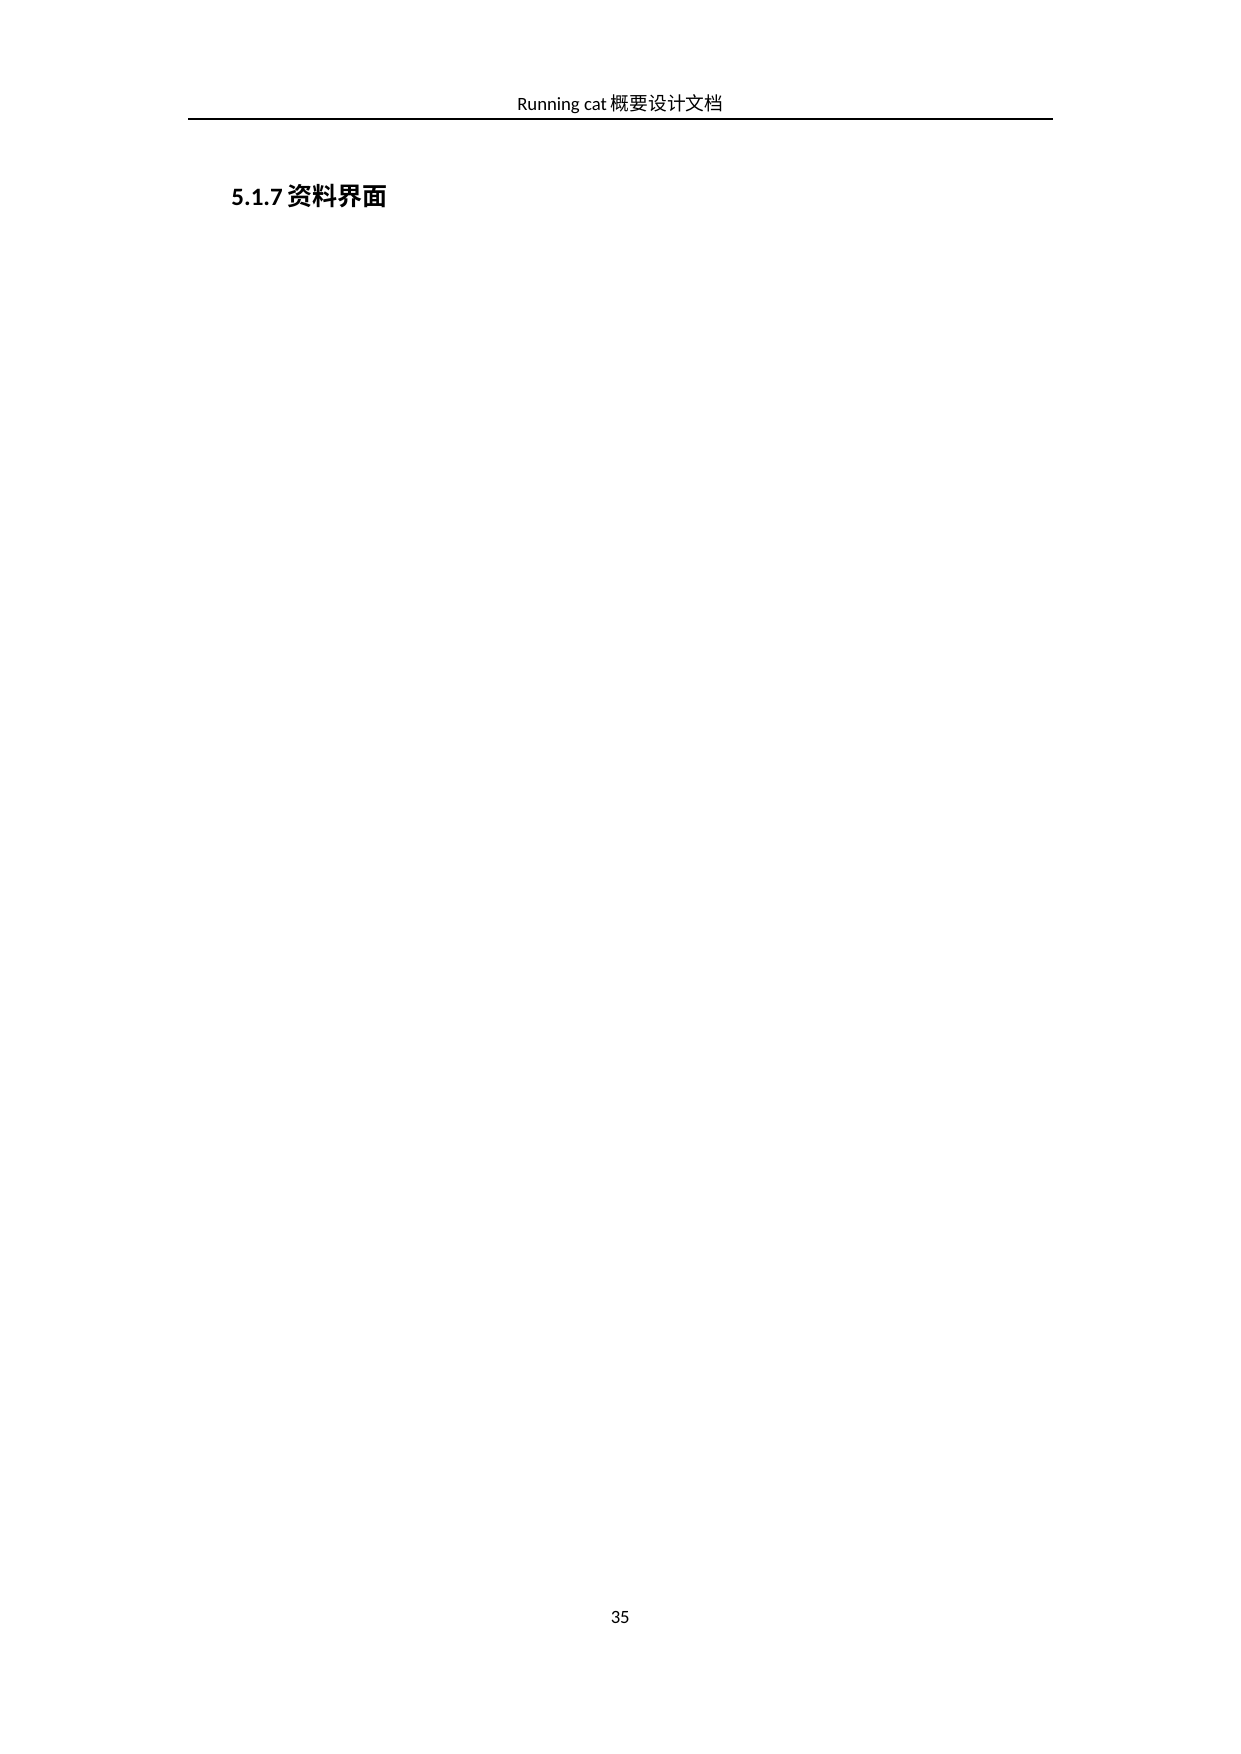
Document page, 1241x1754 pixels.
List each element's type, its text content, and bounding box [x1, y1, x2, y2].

subtitle 5.1.7资料界面 [187, 162, 1053, 227]
